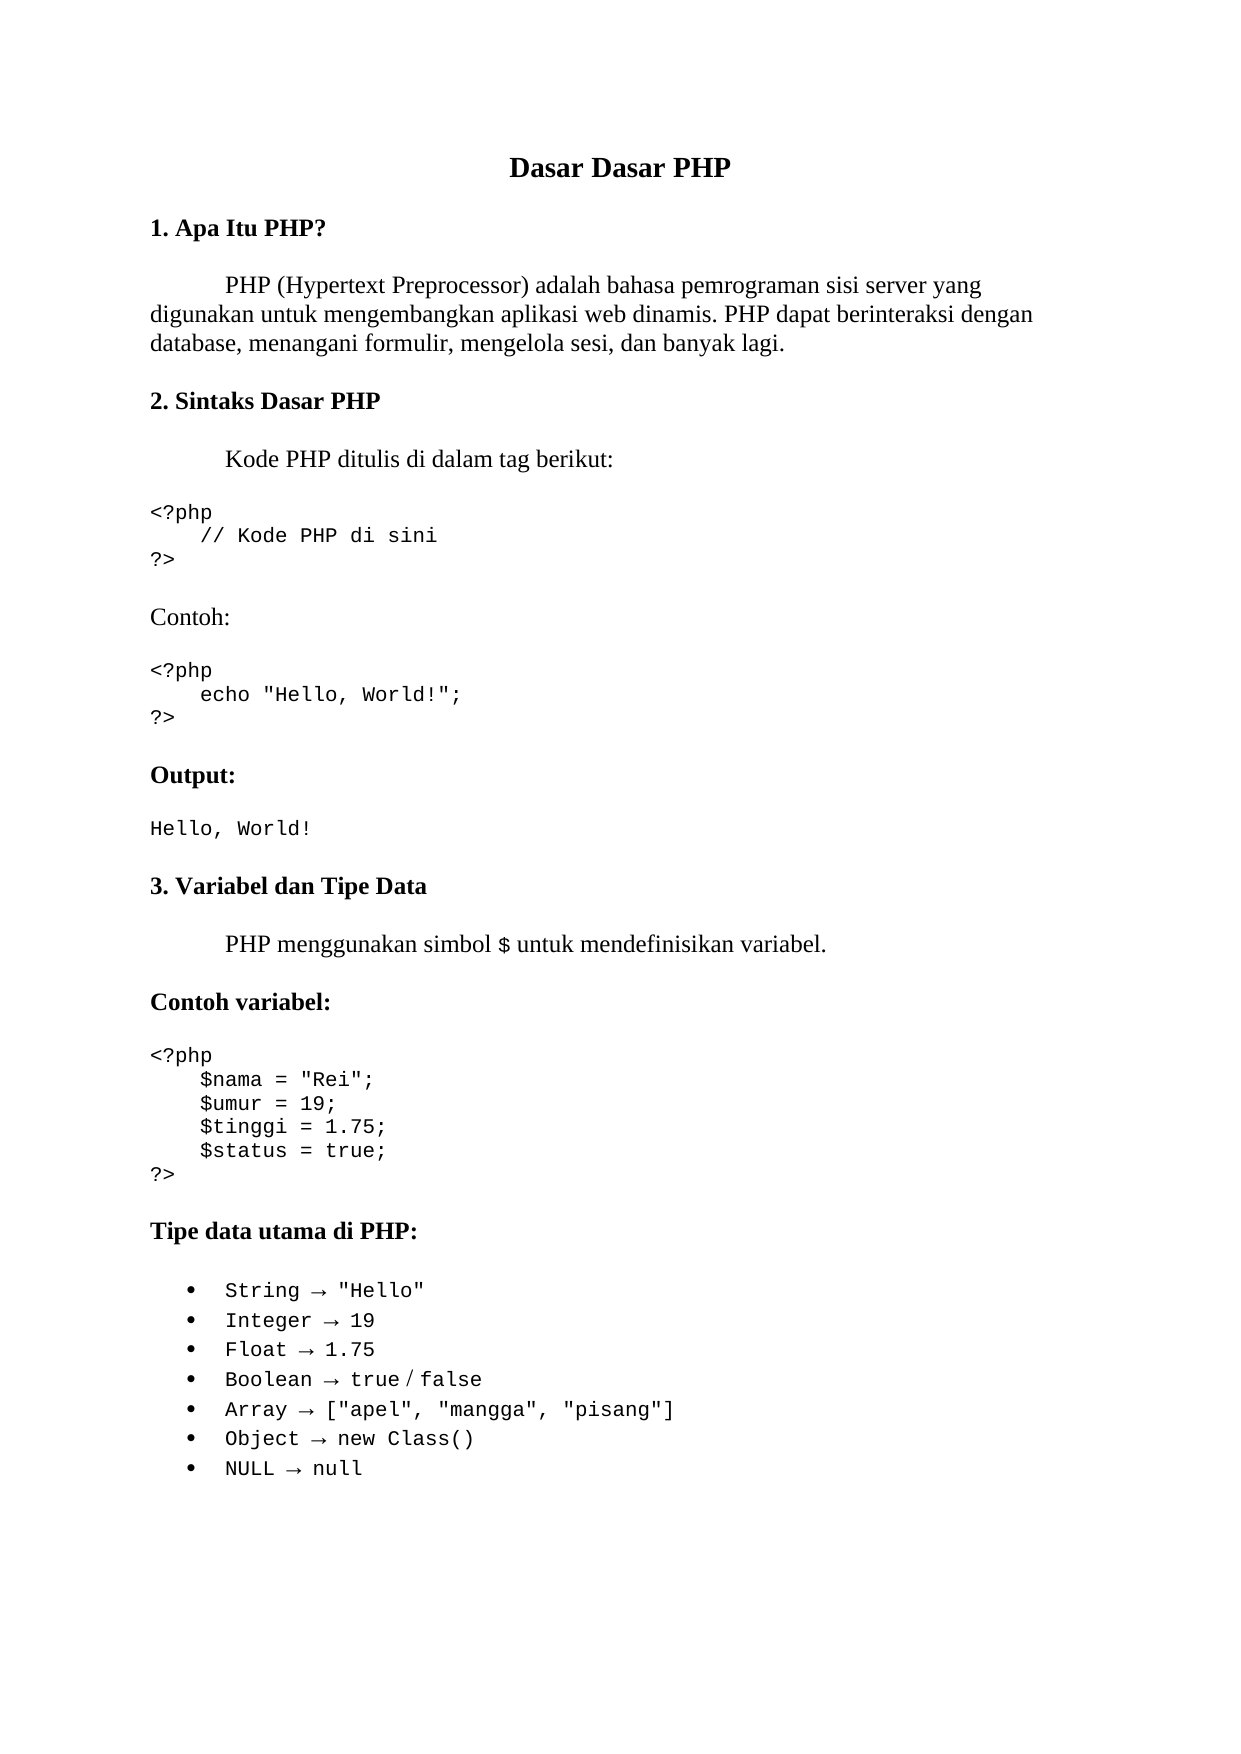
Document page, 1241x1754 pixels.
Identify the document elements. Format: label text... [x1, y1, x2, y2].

list Float → 1.75 [187, 1333, 1090, 1363]
text $status = true; [150, 1140, 1090, 1163]
text $tinggi = 1.75; [150, 1116, 1090, 1140]
text PHP menggunakan simbol $ untuk mendefinisikan variabel. [150, 929, 1090, 958]
text Contoh variabel: [150, 987, 1090, 1016]
text <?php [150, 1045, 1090, 1069]
text 2. Sintaks Dasar PHP [150, 386, 1090, 415]
text Contoh: [150, 602, 1090, 631]
text Kode PHP ditulis di dalam tag berikut: [150, 444, 1090, 473]
list Object → new Class() [187, 1422, 1090, 1452]
text ?> [150, 1163, 1090, 1187]
list Boolean → true / false [187, 1363, 1090, 1393]
text echo "Hello, World!"; [150, 683, 1090, 707]
text $umur = 19; [150, 1093, 1090, 1116]
list NULL → null [187, 1452, 1090, 1481]
text Output: [150, 760, 1090, 789]
text ?> [150, 549, 1090, 573]
text 3. Variabel dan Tipe Data [150, 871, 1090, 899]
text 1. Apa Itu PHP? [150, 213, 1090, 241]
text <?php [150, 660, 1090, 683]
text <?php [150, 502, 1090, 526]
list Array → ["apel", "mangga", "pisang"] [187, 1393, 1090, 1422]
text Dasar Dasar PHP [150, 150, 1090, 183]
text ?> [150, 707, 1090, 731]
text PHP (Hypertext Preprocessor) adalah bahasa pemrograman sisi server yang digunakan untuk mengembangkan aplikasi web dinamis. PHP dapat berinteraksi dengan database, menangani formulir, mengelola sesi, dan banyak lagi. [150, 271, 1090, 357]
list Integer → 19 [187, 1304, 1090, 1333]
list String → "Hello" [187, 1274, 1090, 1304]
text // Kode PHP di sini [150, 526, 1090, 549]
text Hello, World! [150, 818, 1090, 842]
text Tipe data utama di PHP: [150, 1216, 1090, 1245]
text $nama = "Rei"; [150, 1069, 1090, 1093]
